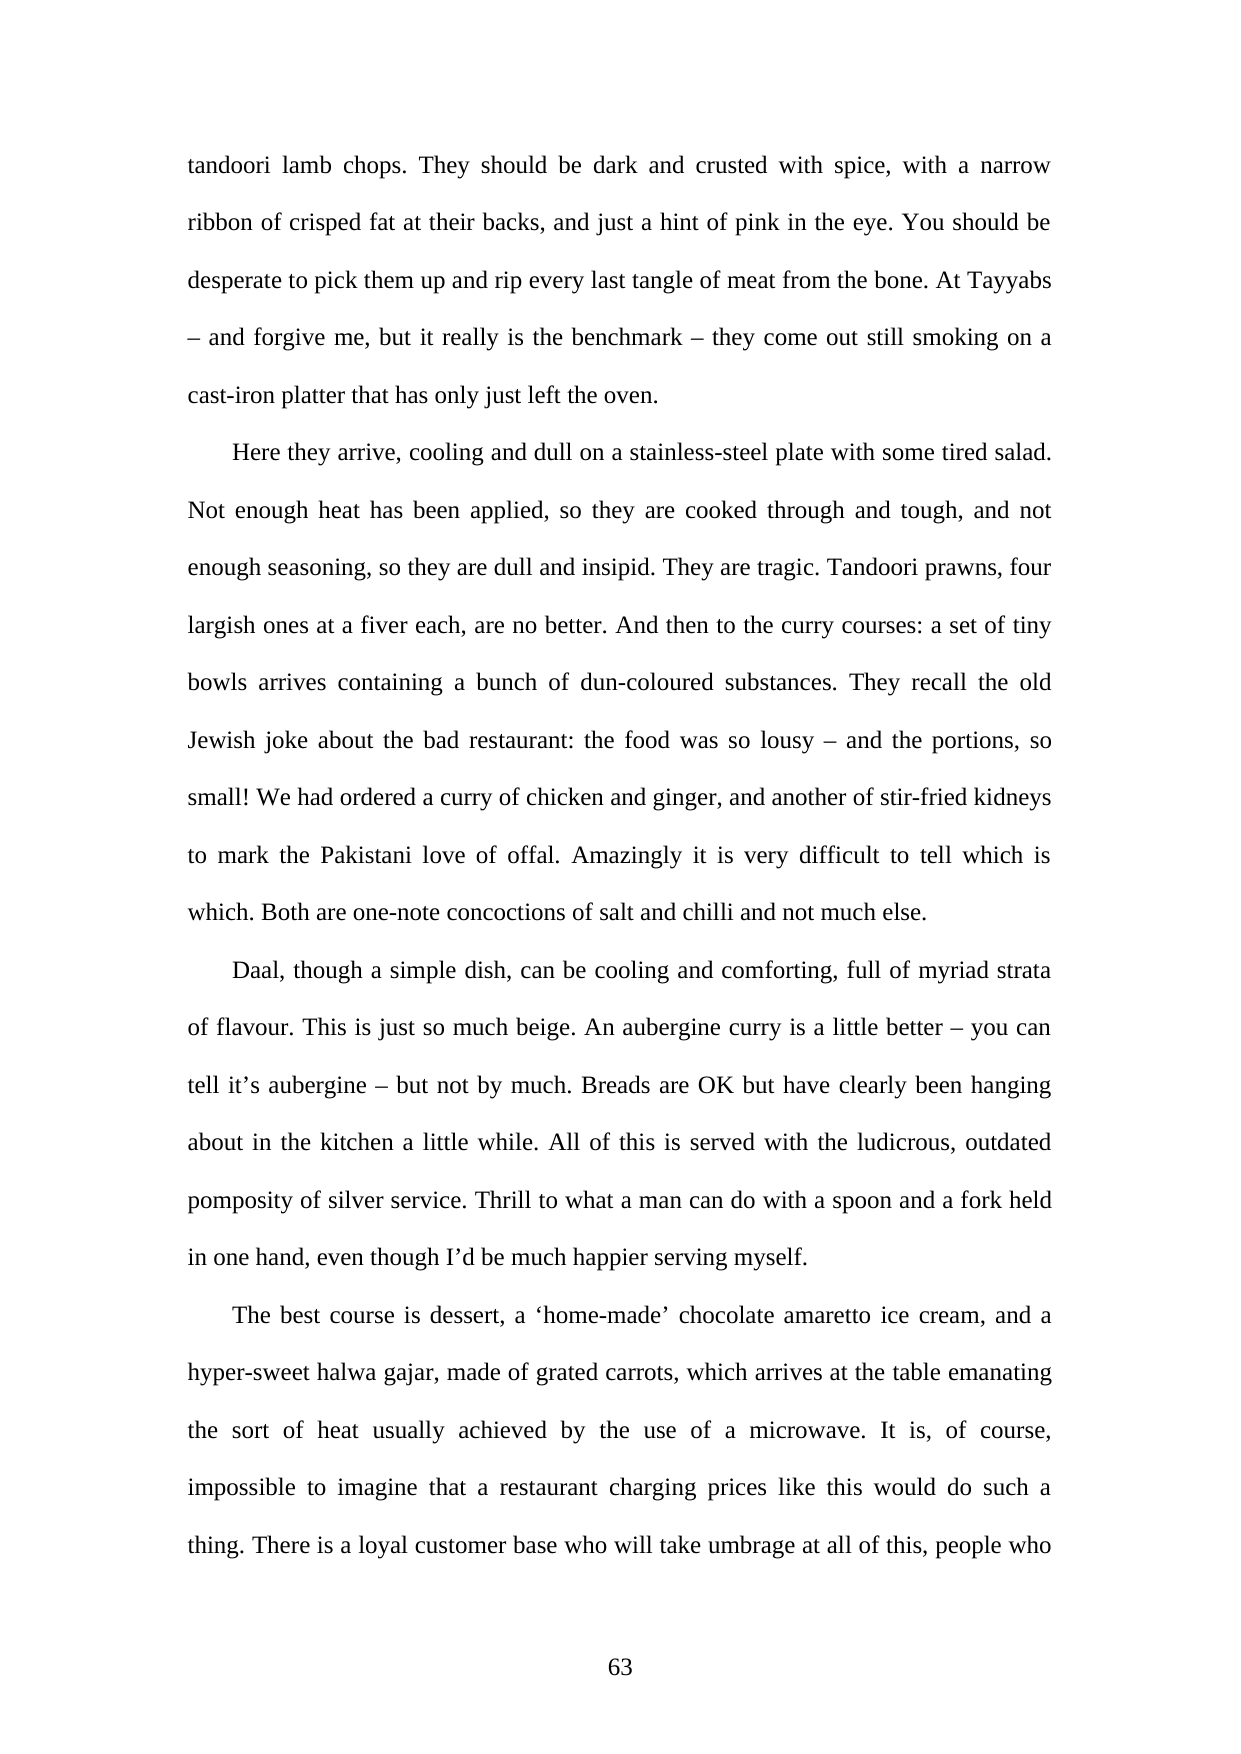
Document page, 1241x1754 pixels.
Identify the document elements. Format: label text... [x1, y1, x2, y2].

text Here they arrive, cooling and dull on a stainless-steel plate with some tired salad. Not enough heat has been applied, so they are cooked through and tough, and not enough seasoning, so they are dull and insipid. They are tragic. Tandoori prawns, four largish ones at a fiver each, are no better. And then to the curry courses: a set of tiny bowls arrives containing a bunch of dun-coloured substances. They recall the old Jewish joke about the bad restaurant: the food was so lousy – and the portions, so small! We had ordered a curry of chicken and ginger, and another of stir-fried kidneys to mark the Pakistani love of offal. Amazingly it is very difficult to tell which is which. Both are one-note concoctions of salt and chilli and not much else. [187, 437, 1053, 926]
text Daal, though a simple dish, can be cooling and comforting, full of myriad strata of flavour. This is just so much beige. An aubergine curry is a little better – you can tell it’s aubergine – but not by much. Breads are OK but have clearly been hanging about in the kitchen a little while. All of this is served with the ludicrous, outdated pomposity of silver service. Thrill to what a man can do with a spoon and a fork held in one hand, even though I’d be much happier serving myself. [187, 955, 1053, 1271]
